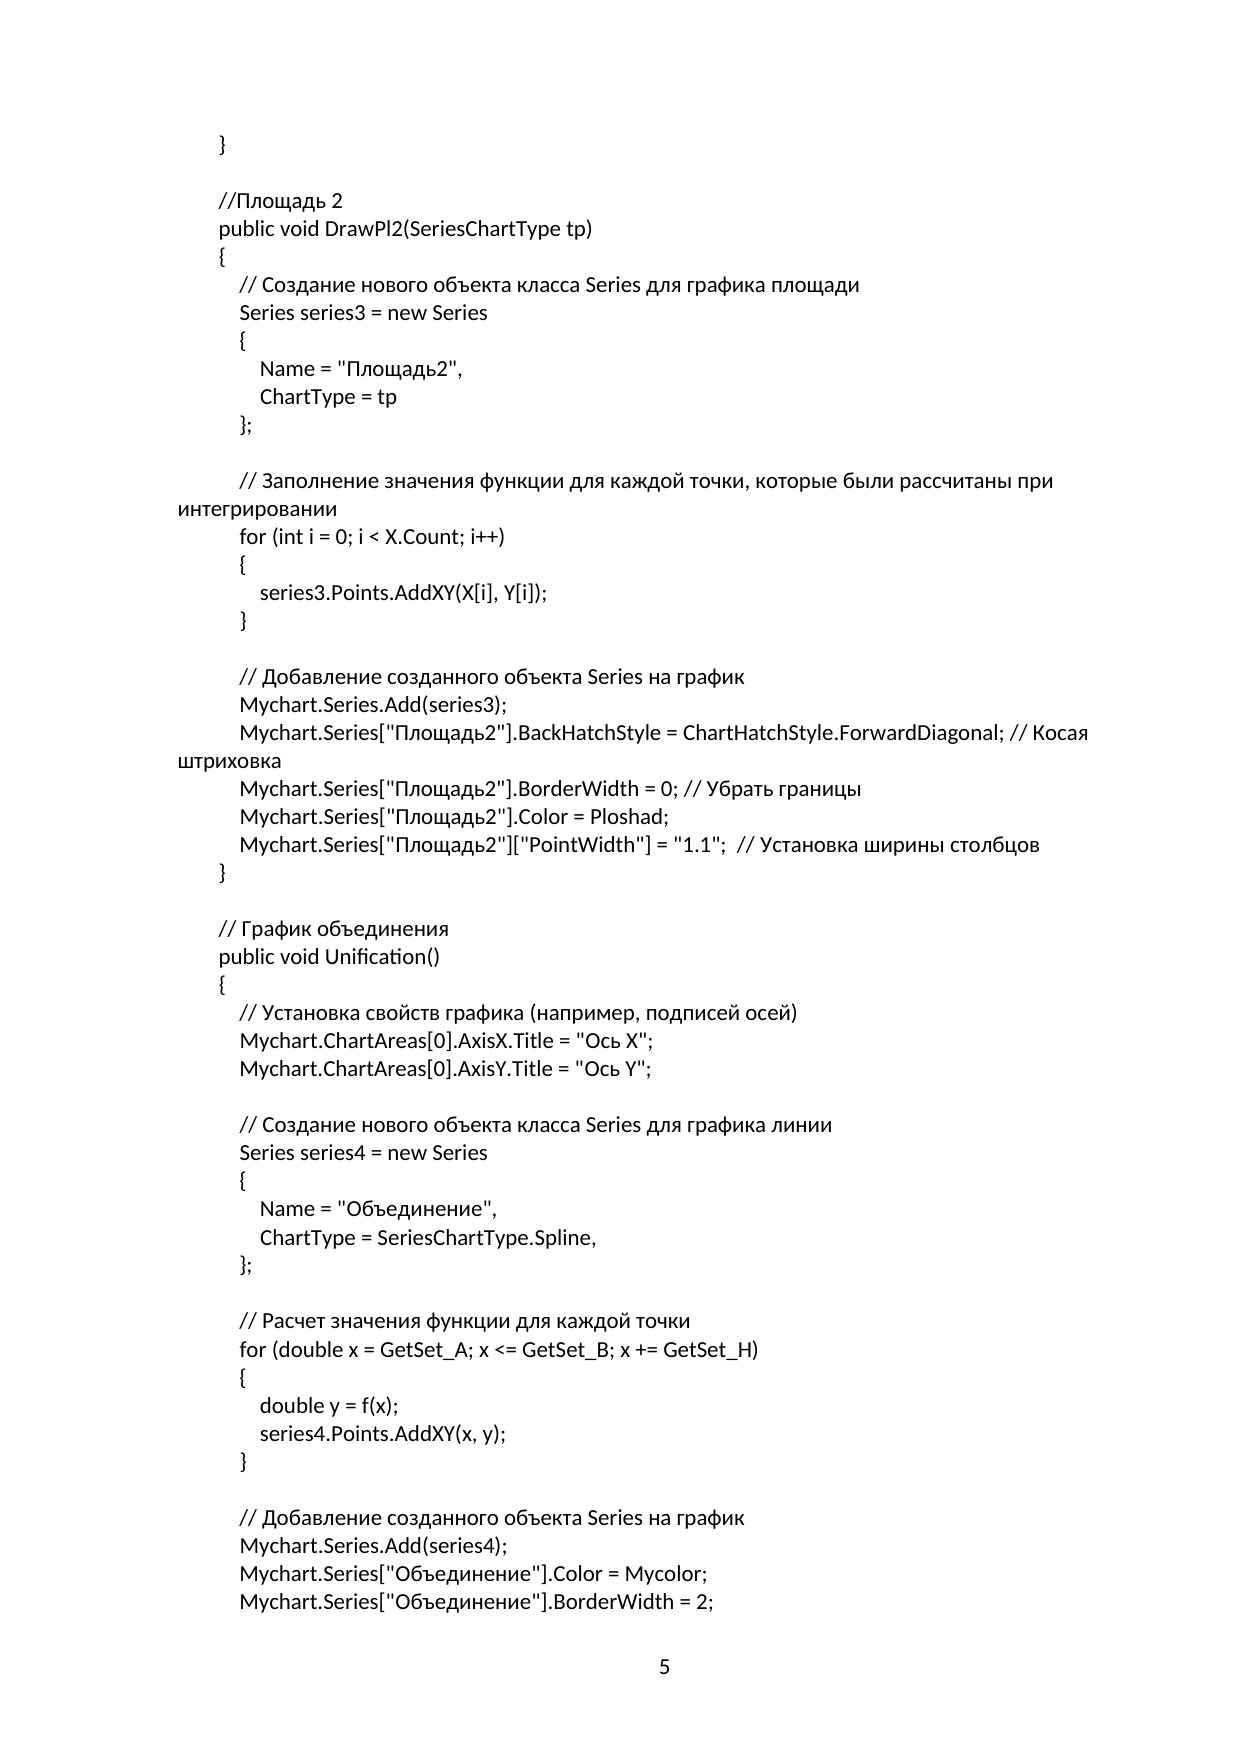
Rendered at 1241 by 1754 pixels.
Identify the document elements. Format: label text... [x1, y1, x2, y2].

text { [177, 326, 1152, 354]
text }; [177, 410, 1152, 438]
text Mychart.Series["Объединение"].Color = Mycolor; [177, 1559, 1152, 1587]
text Mychart.Series["Площадь2"].BorderWidth = 0; // Убрать границы [177, 774, 1152, 802]
text Mychart.Series["Площадь2"].BackHatchStyle = ChartHatchStyle.ForwardDiagonal; // Косая штриховка [177, 718, 1152, 774]
text } [177, 606, 1152, 634]
text Series series3 = new Series [177, 298, 1152, 326]
text { [177, 1363, 1152, 1391]
text // Добавление созданного объекта Series на график [177, 662, 1152, 690]
text { [177, 970, 1152, 998]
text series4.Points.AddXY(x, y); [177, 1419, 1152, 1447]
text Name = "Площадь2", [177, 354, 1152, 382]
text // Заполнение значения функции для каждой точки, которые были рассчитаны при интегрировании [177, 466, 1152, 522]
text } [177, 130, 1152, 158]
text Mychart.ChartAreas[0].AxisX.Title = "Ось X"; [177, 1026, 1152, 1054]
text // Установка свойств графика (например, подписей осей) [177, 998, 1152, 1026]
text { [177, 242, 1152, 270]
text { [177, 1167, 1152, 1194]
text Mychart.Series.Add(series4); [177, 1531, 1152, 1559]
text // Добавление созданного объекта Series на график [177, 1503, 1152, 1531]
text // Создание нового объекта класса Series для графика линии [177, 1111, 1152, 1138]
text } [177, 858, 1152, 886]
text //Площадь 2 [177, 186, 1152, 214]
text Mychart.ChartAreas[0].AxisY.Title = "Ось Y"; [177, 1054, 1152, 1082]
text public void DrawPl2(SeriesChartType tp) [177, 214, 1152, 242]
text Mychart.Series["Площадь2"]["PointWidth"] = "1.1"; // Установка ширины столбцов [177, 830, 1152, 858]
text for (double x = GetSet_A; x <= GetSet_B; x += GetSet_H) [177, 1335, 1152, 1363]
text series3.Points.AddXY(X[i], Y[i]); [177, 578, 1152, 606]
text for (int i = 0; i < X.Count; i++) [177, 522, 1152, 550]
text ChartType = SeriesChartType.Spline, [177, 1223, 1152, 1251]
text double y = f(x); [177, 1391, 1152, 1419]
text Mychart.Series["Объединение"].BorderWidth = 2; [177, 1587, 1152, 1615]
text ChartType = tp [177, 382, 1152, 410]
text // Создание нового объекта класса Series для графика площади [177, 270, 1152, 298]
text Name = "Объединение", [177, 1194, 1152, 1223]
text Series series4 = new Series [177, 1138, 1152, 1167]
text // График объединения [177, 914, 1152, 942]
text public void Unification() [177, 942, 1152, 970]
text }; [177, 1251, 1152, 1279]
text Mychart.Series.Add(series3); [177, 690, 1152, 718]
text Mychart.Series["Площадь2"].Color = Ploshad; [177, 802, 1152, 830]
text // Расчет значения функции для каждой точки [177, 1307, 1152, 1335]
text } [177, 1447, 1152, 1475]
text { [177, 550, 1152, 578]
